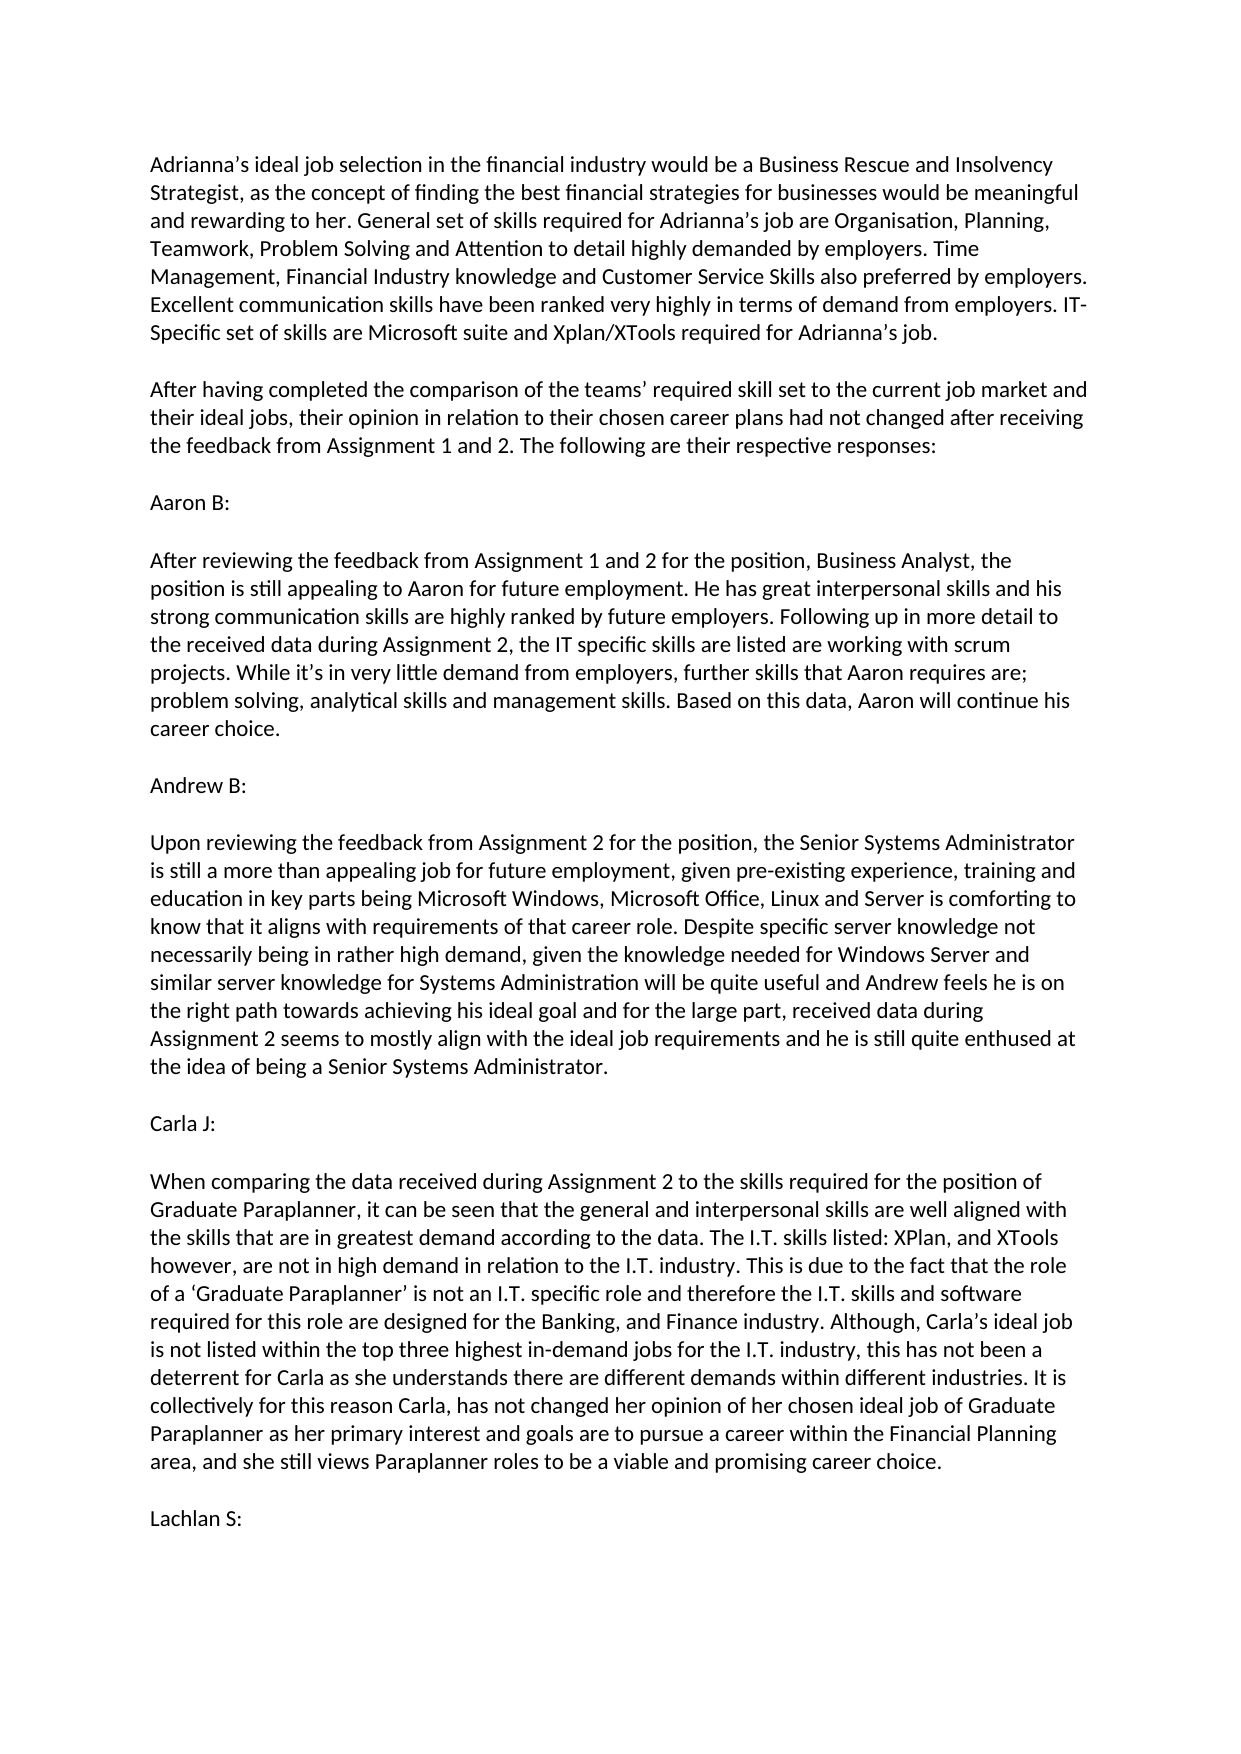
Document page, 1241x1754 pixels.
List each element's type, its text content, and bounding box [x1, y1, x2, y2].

text Adrianna’s ideal job selection in the financial industry would be a Business Rescue and Insolvency Strategist, as the concept of finding the best financial strategies for businesses would be meaningful and rewarding to her. General set of skills required for Adrianna’s job are Organisation, Planning, Teamwork, Problem Solving and Attention to detail highly demanded by employers. Time Management, Financial Industry knowledge and Customer Service Skills also preferred by employers. Excellent communication skills have been ranked very highly in terms of demand from employers. IT- Specific set of skills are Microsoft suite and Xplan/XTools required for Adrianna’s job. [150, 150, 1090, 346]
text After having completed the comparison of the teams’ required skill set to the current job market and their ideal jobs, their opinion in relation to their chosen career plans had not changed after receiving the feedback from Assignment 1 and 2. The following are their respective responses: [150, 375, 1090, 459]
text Andrew B: [150, 771, 1090, 799]
text After reviewing the feedback from Assignment 1 and 2 for the position, Business Analyst, the position is still appealing to Aaron for future employment. He has great interpersonal skills and his strong communication skills are highly ranked by future employers. Following up in more detail to the received data during Assignment 2, the IT specific skills are listed are working with scrum projects. While it’s in very little demand from employers, further skills that Aaron requires are; problem solving, analytical skills and management skills. Based on this data, Aaron will continue his career choice. [150, 546, 1090, 742]
text Lachlan S: [150, 1504, 1090, 1532]
text When comparing the data received during Assignment 2 to the skills required for the position of Graduate Paraplanner, it can be seen that the general and interpersonal skills are well aligned with the skills that are in greatest demand according to the data. The I.T. skills listed: XPlan, and XTools however, are not in high demand in relation to the I.T. industry. This is due to the fact that the role of a ‘Graduate Paraplanner’ is not an I.T. specific role and therefore the I.T. skills and software required for this role are designed for the Banking, and Finance industry. Although, Carla’s ideal job is not listed within the top three highest in-demand jobs for the I.T. industry, this has not been a deterrent for Carla as she understands there are different demands within different industries. It is collectively for this reason Carla, has not changed her opinion of her chosen ideal job of Graduate Paraplanner as her primary interest and goals are to pursue a career within the Financial Planning area, and she still views Paraplanner roles to be a viable and promising career choice. [150, 1167, 1090, 1475]
text Carla J: [150, 1109, 1090, 1138]
text Upon reviewing the feedback from Assignment 2 for the position, the Senior Systems Administrator is still a more than appealing job for future employment, given pre-existing experience, training and education in key parts being Microsoft Windows, Microsoft Office, Linux and Server is comforting to know that it aligns with requirements of that career role. Despite specific server knowledge not necessarily being in rather high demand, given the knowledge needed for Windows Server and similar server knowledge for Systems Administration will be quite useful and Andrew feels he is on the right path towards achieving his ideal goal and for the large part, received data during Assignment 2 seems to mostly align with the ideal job requirements and he is still quite enthused at the idea of being a Senior Systems Administrator. [150, 828, 1090, 1080]
text Aaron B: [150, 488, 1090, 517]
